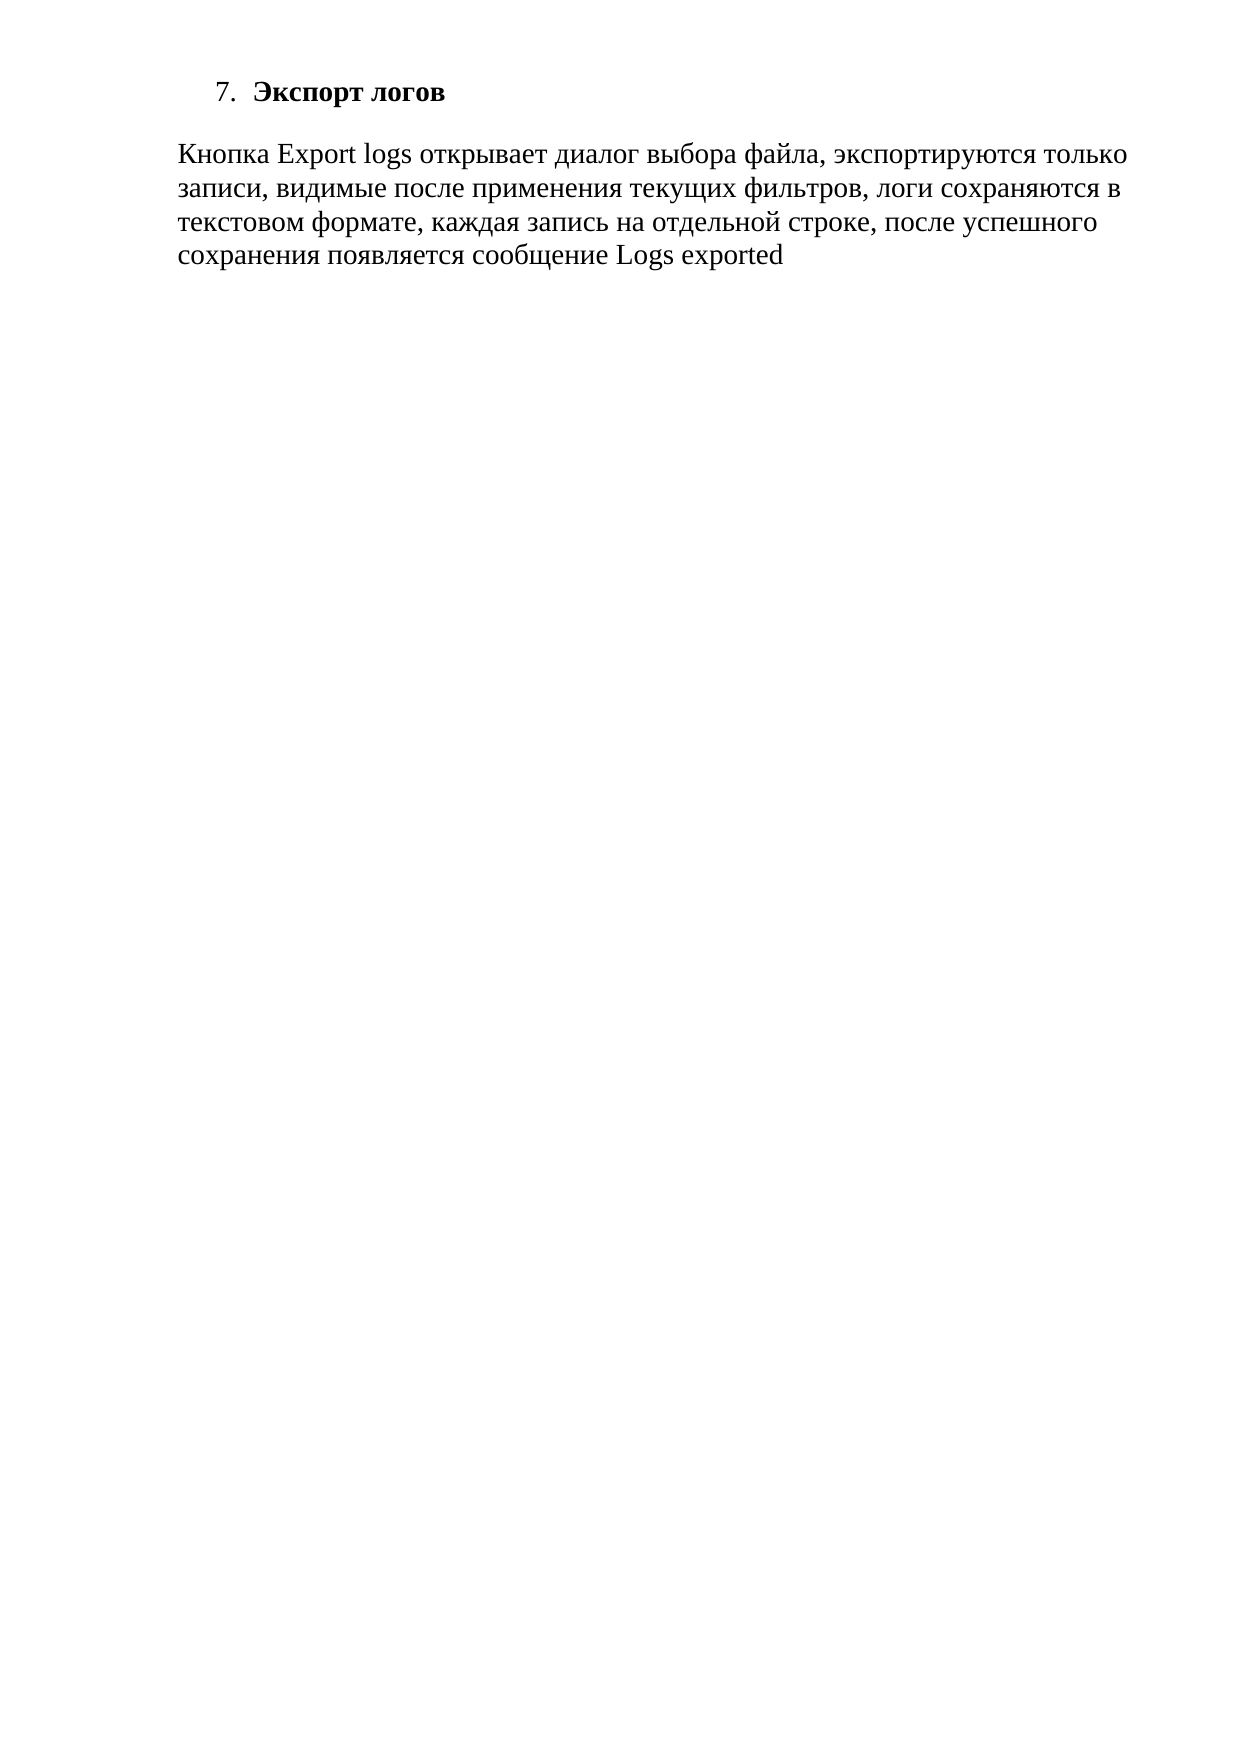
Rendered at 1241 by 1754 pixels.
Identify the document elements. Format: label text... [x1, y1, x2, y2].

list Экспорт логов [215, 74, 1152, 107]
text Кнопка Export logs открывает диалог выбора файла, экспортируются только записи, видимые после применения текущих фильтров, логи сохраняются в текстовом формате, каждая запись на отдельной строке, после успешного сохранения появляется сообщение Logs exported [177, 137, 1152, 271]
